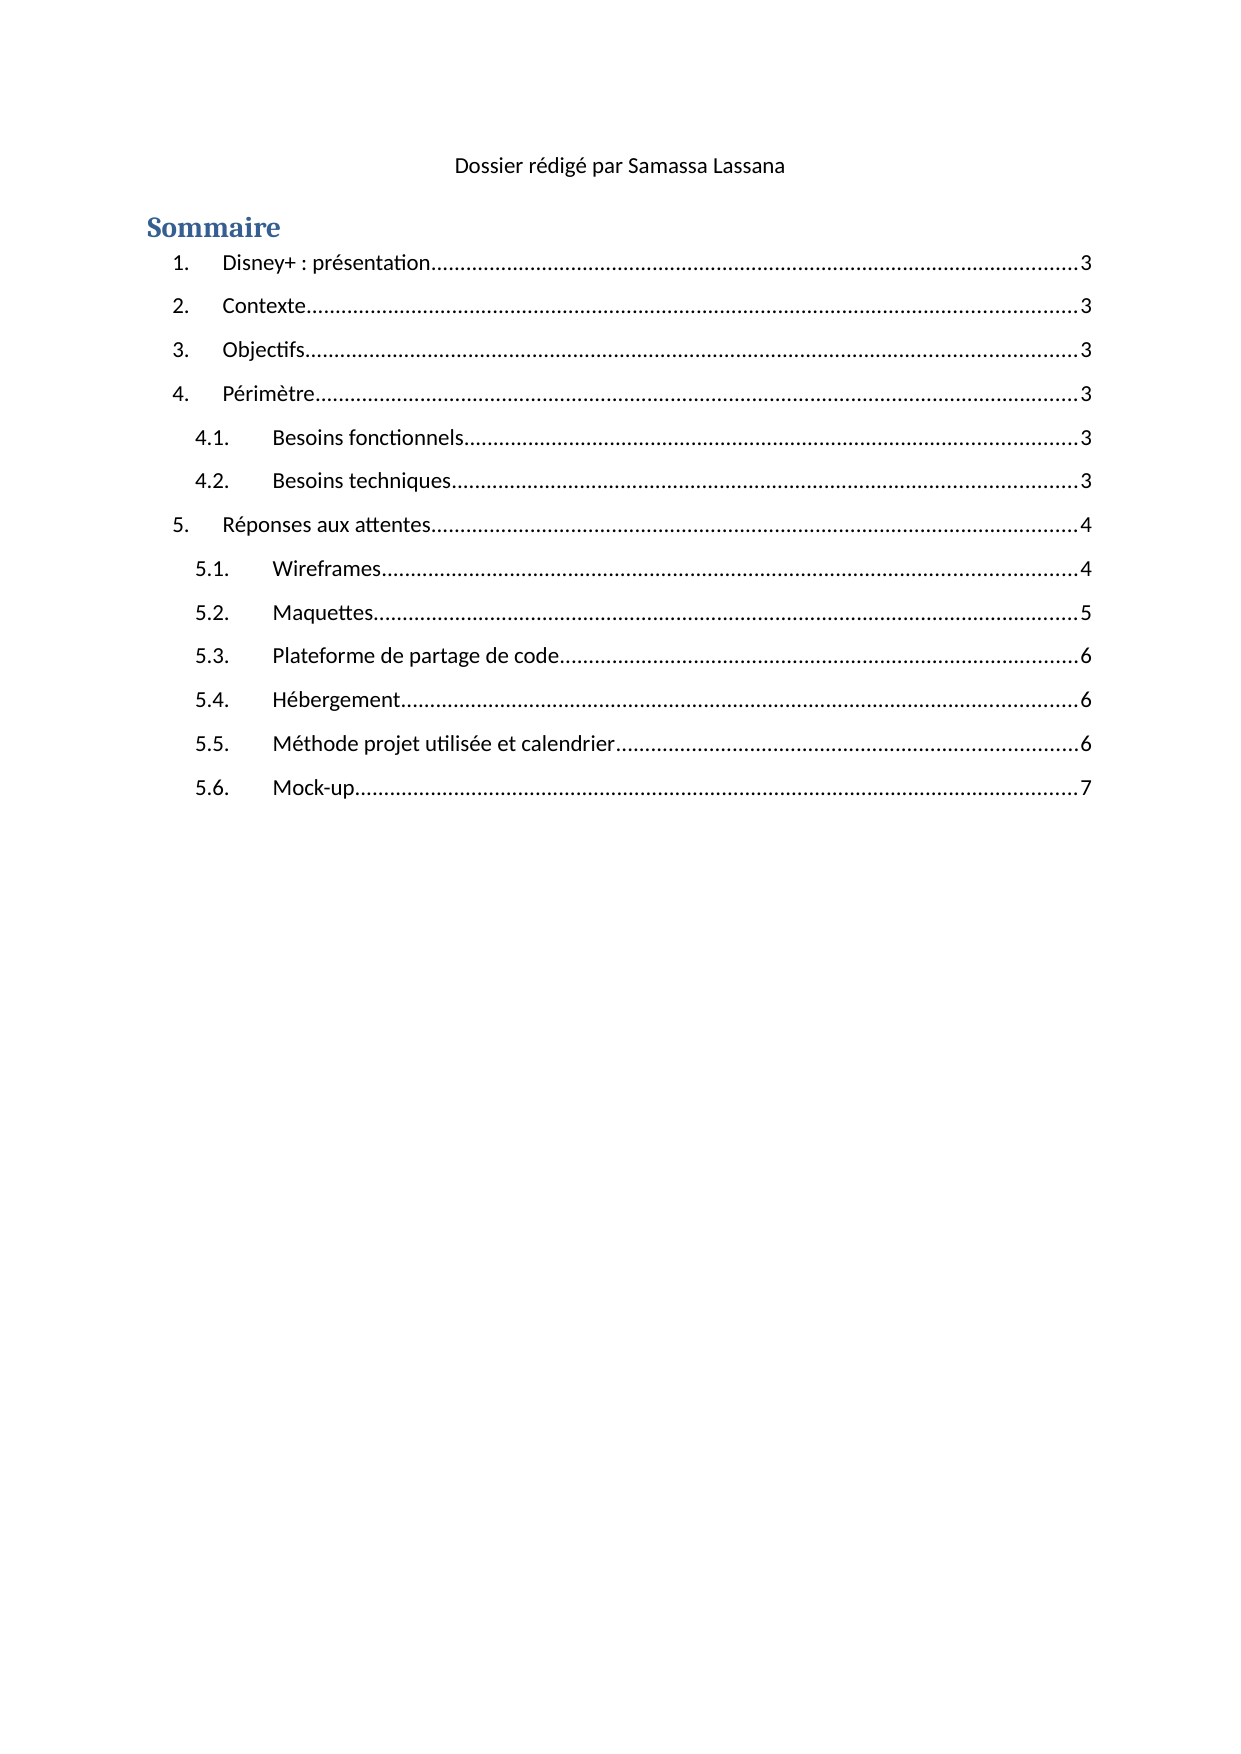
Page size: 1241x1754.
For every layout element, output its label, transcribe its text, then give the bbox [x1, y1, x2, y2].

text Dossier rédigé par Samassa Lassana [147, 151, 1093, 179]
text Sommaire [147, 212, 1093, 245]
